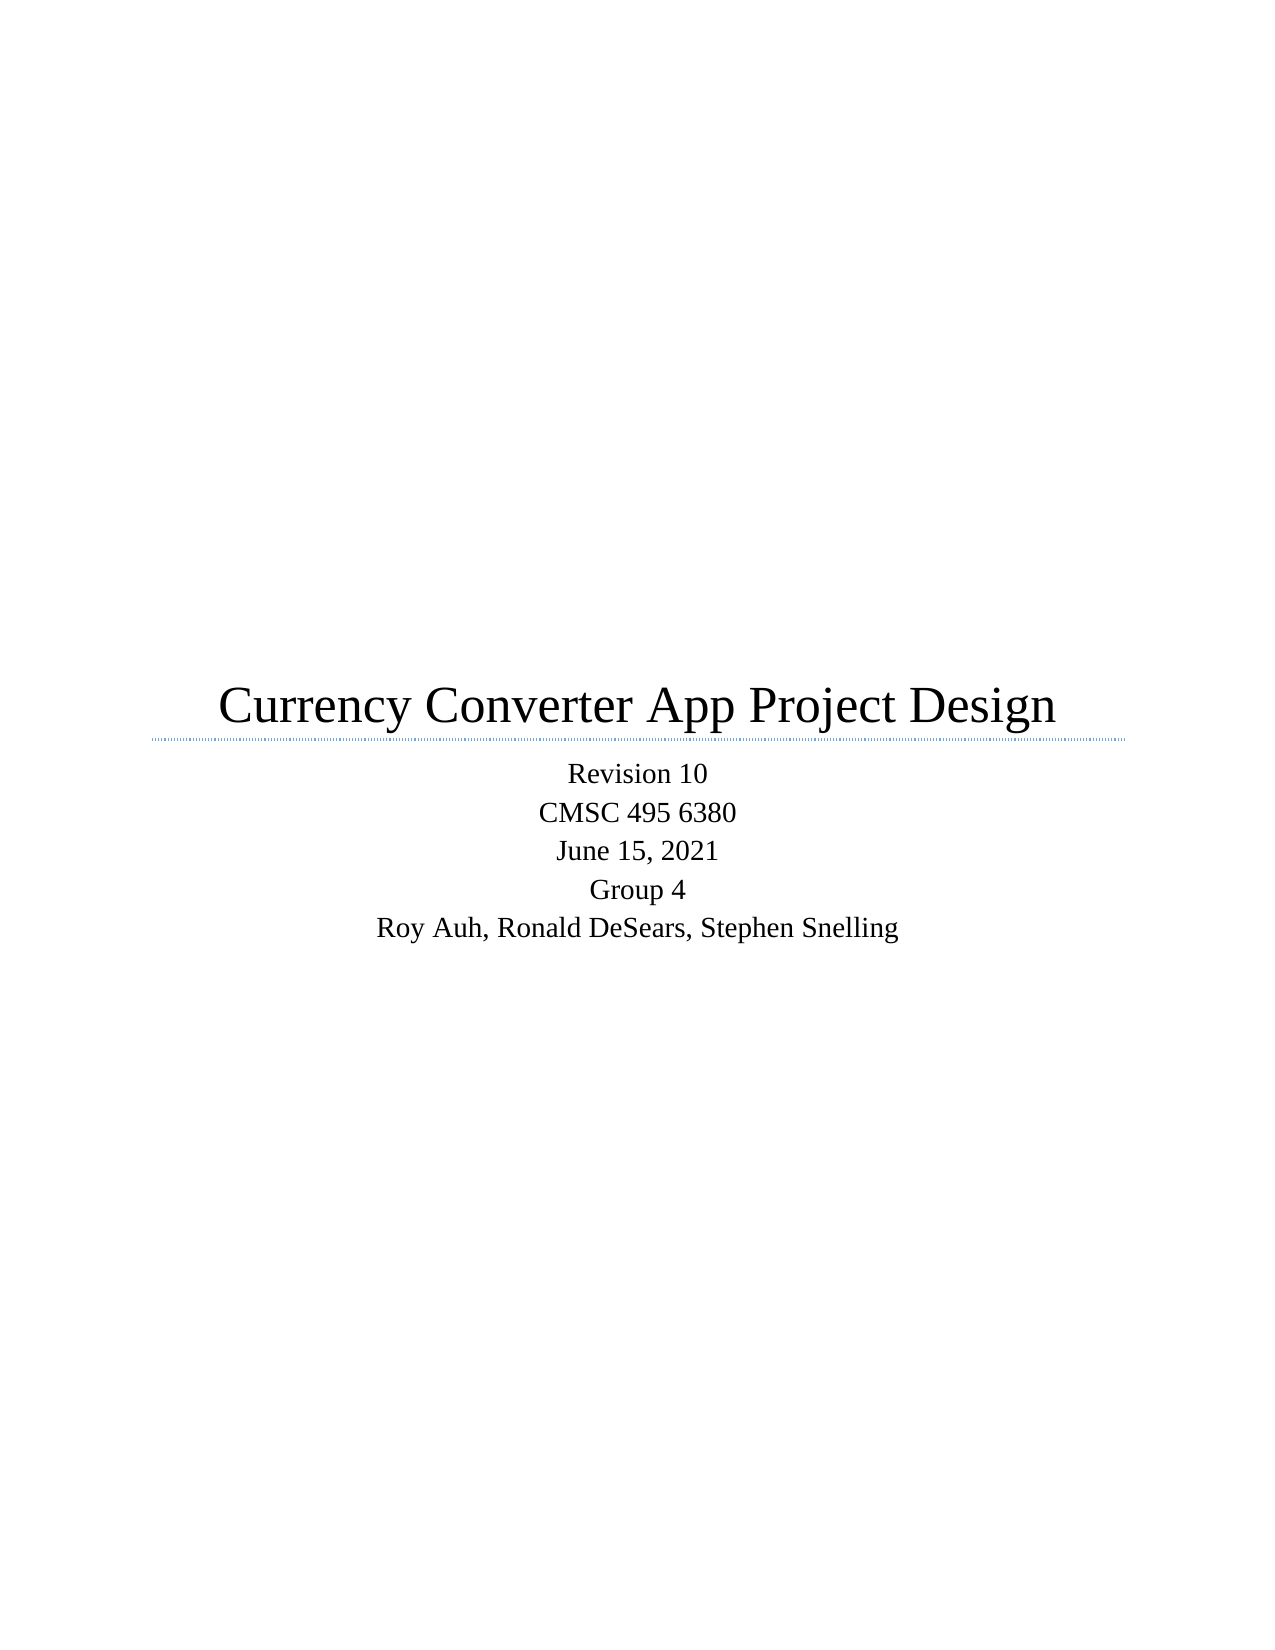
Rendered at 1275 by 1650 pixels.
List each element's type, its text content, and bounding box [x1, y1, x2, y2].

text CMSC 495 6380 [150, 795, 1125, 828]
text Roy Auh, Ronald DeSears, Stephen Snelling [150, 911, 1125, 944]
title Currency Converter App Project Design [150, 674, 1125, 741]
text Revision 10 [150, 756, 1125, 790]
text June 15, 2021 [150, 833, 1125, 867]
text Group 4 [150, 872, 1125, 906]
